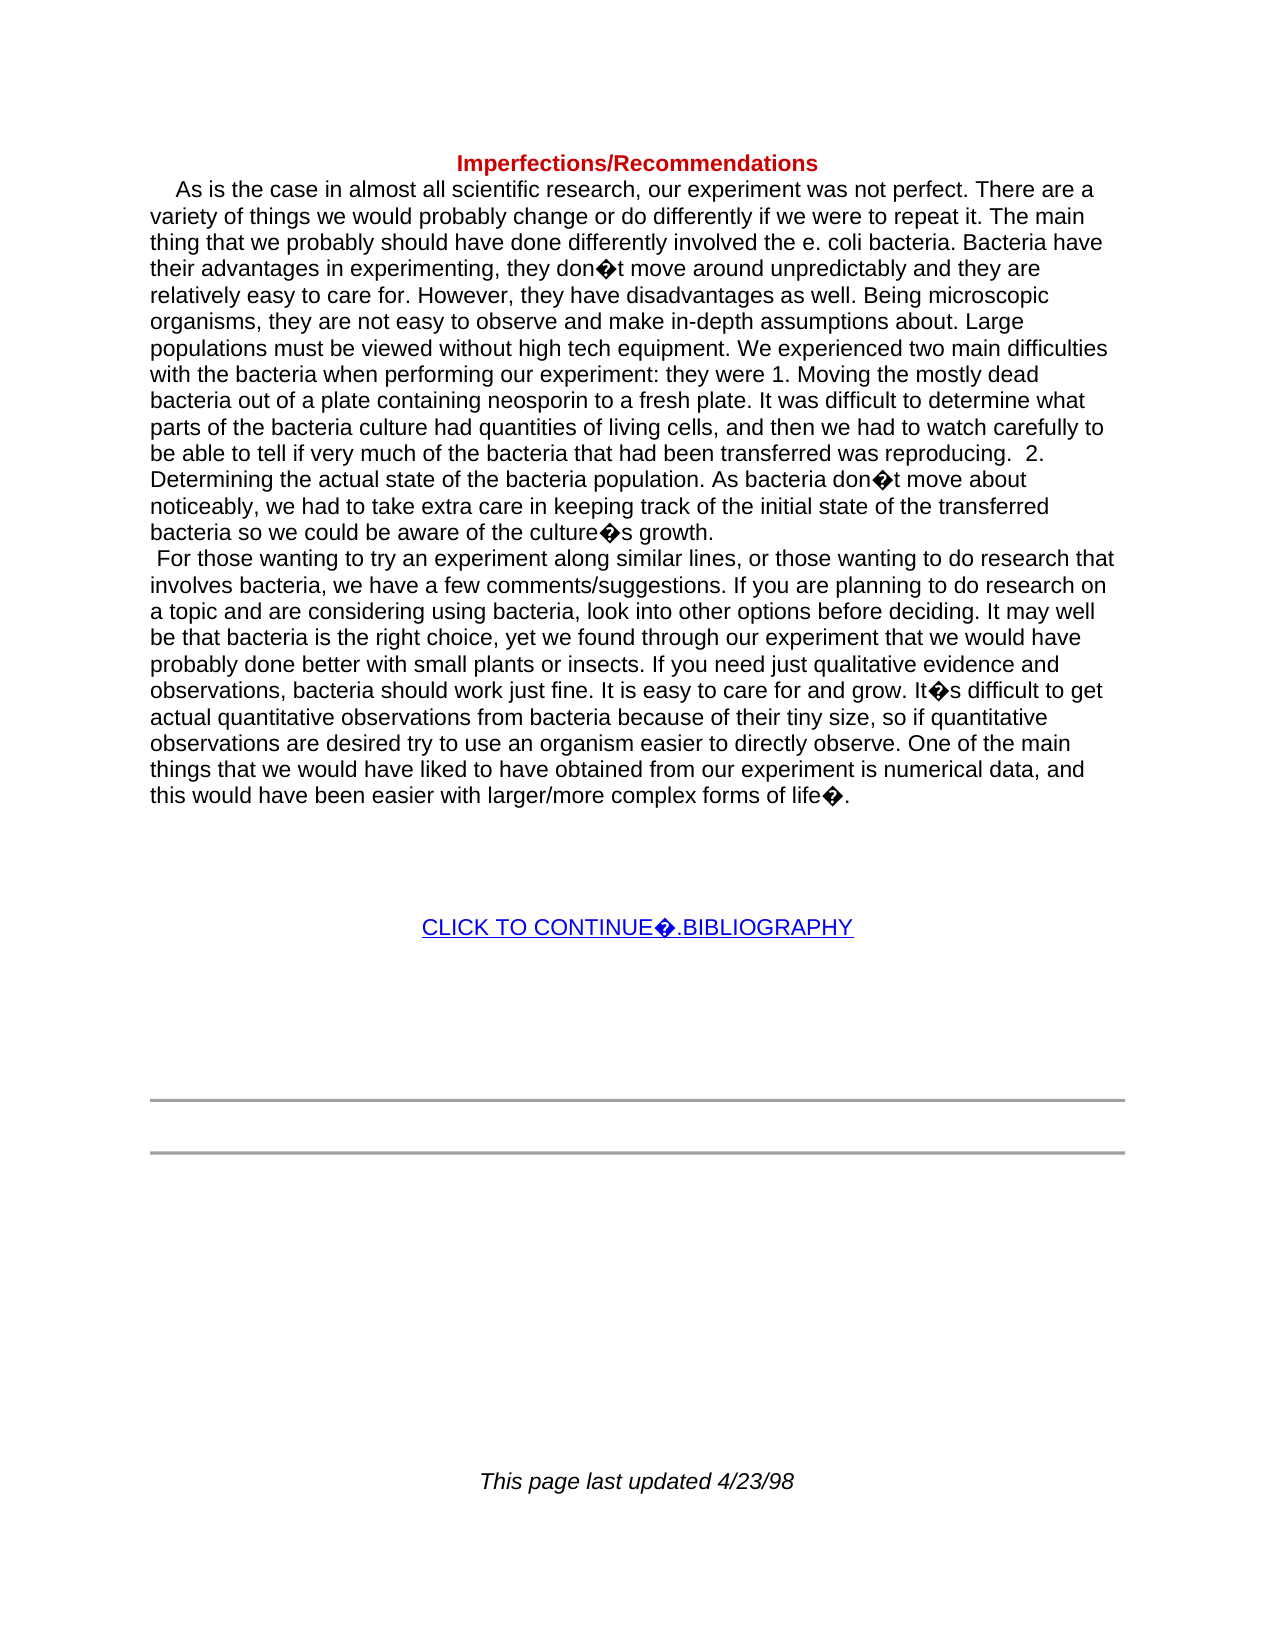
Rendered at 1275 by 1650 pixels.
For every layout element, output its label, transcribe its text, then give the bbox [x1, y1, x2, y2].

text CLICK TO CONTINUE�.BIBLIOGRAPHY [150, 914, 1125, 941]
text For those wanting to try an experiment along similar lines, or those wanting to do research that involves bacteria, we have a few comments/suggestions. If you are planning to do research on a topic and are considering using bacteria, look into other options before deciding. It may well be that bacteria is the right choice, yet we found through our experiment that we would have probably done better with small plants or insects. If you need just qualitative evidence and observations, bacteria should work just fine. It is easy to care for and grow. It�s difficult to get actual quantitative observations from bacteria because of their tiny size, so if quantitative observations are desired try to use an organism easier to directly observe. One of the main things that we would have liked to have obtained from our experiment is numerical data, and this would have been easier with larger/more complex forms of life�. [150, 545, 1125, 809]
text This page last updated 4/23/98 [150, 1468, 1125, 1494]
text As is the case in almost all scientific research, our experiment was not perfect. There are a variety of things we would probably change or do differently if we were to repeat it. The main thing that we probably should have done differently involved the e. coli bacteria. Bacteria have their advantages in experimenting, they don�t move around unpredictably and they are relatively easy to care for. However, they have disadvantages as well. Being microscopic organisms, they are not easy to observe and make in-depth assumptions about. Large populations must be viewed without high tech equipment. We experienced two main difficulties with the bacteria when performing our experiment: they were 1. Moving the mostly dead bacteria out of a plate containing neosporin to a fresh plate. It was difficult to determine what parts of the bacteria culture had quantities of living cells, and then we had to watch carefully to be able to tell if very much of the bacteria that had been transferred was reproducing. 2. Determining the actual state of the bacteria population. As bacteria don�t move about noticeably, we had to take extra care in keeping track of the initial state of the transferred bacteria so we could be aware of the culture�s growth. [150, 176, 1125, 545]
text Imperfections/Recommendations [150, 150, 1125, 176]
